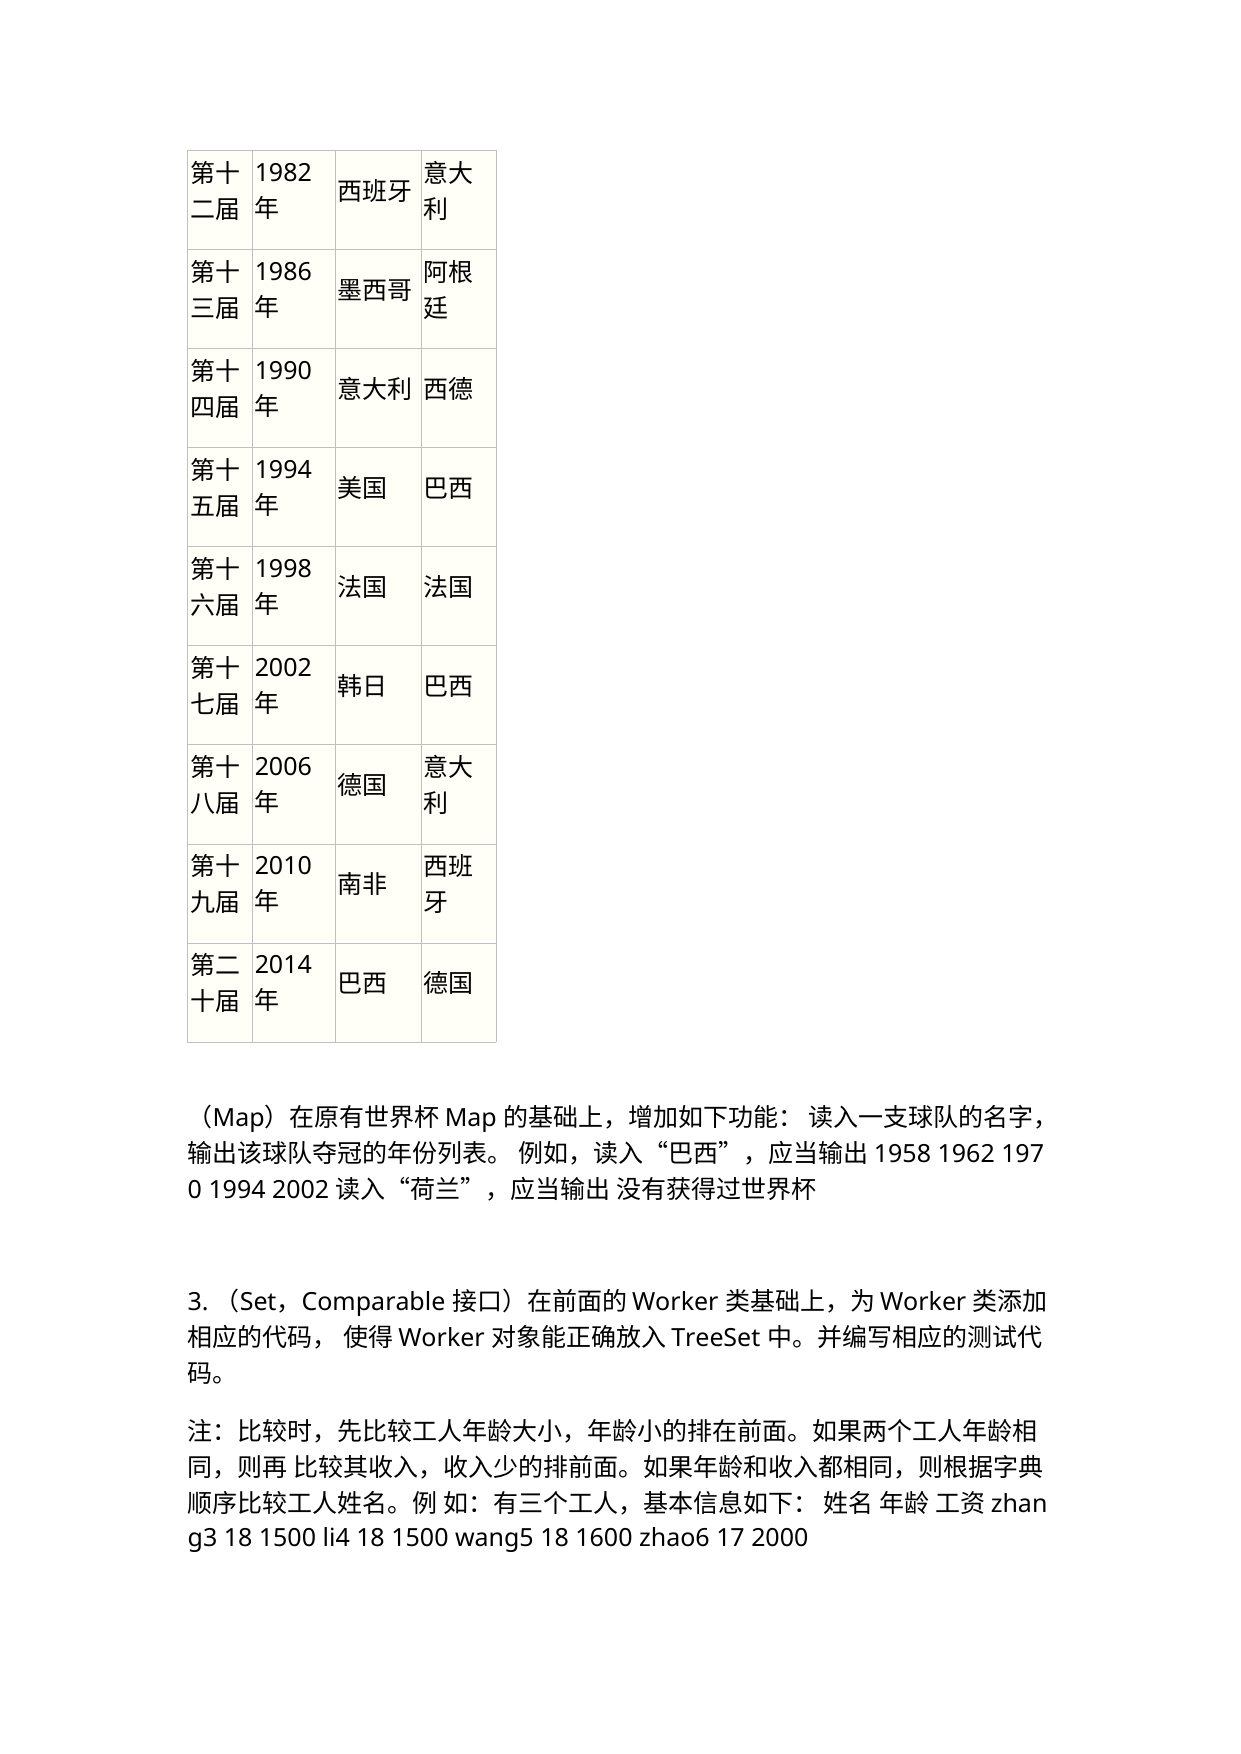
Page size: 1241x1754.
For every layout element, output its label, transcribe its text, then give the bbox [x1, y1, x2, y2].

table_cell 第十七届 [188, 646, 252, 744]
table_cell 意大利 [336, 349, 421, 447]
table_cell 西班牙 [422, 845, 496, 942]
table_cell 西德 [422, 349, 496, 447]
table_cell 1982年 [253, 151, 335, 249]
table_cell 墨西哥 [336, 250, 421, 348]
table_cell 韩日 [336, 646, 421, 744]
table_cell 阿根廷 [422, 250, 496, 348]
table_cell 第十八届 [188, 745, 252, 843]
table_cell 1994年 [253, 448, 335, 546]
table_cell 法国 [422, 547, 496, 645]
table_cell 德国 [422, 944, 496, 1042]
table_cell 德国 [336, 745, 421, 843]
table_cell 第十五届 [188, 448, 252, 546]
table_cell 1998年 [253, 547, 335, 645]
table_cell 2006年 [253, 745, 335, 843]
table_cell 南非 [336, 845, 421, 942]
text （Map）在原有世界杯Map 的基础上，增加如下功能： 读入一支球队的名字，输出该球队夺冠的年份列表。 例如，读入“巴西”，应当输出 1958 1962 1970 1994 2002 读入“荷兰”，应当输出 没有获得过世界杯 [187, 1097, 1053, 1206]
table_cell 意大利 [422, 151, 496, 249]
table_cell 1990年 [253, 349, 335, 447]
text 注：比较时，先比较工人年龄大小，年龄小的排在前面。如果两个工人年龄相同，则再 比较其收入，收入少的排前面。如果年龄和收入都相同，则根据字典顺序比较工人姓名。例 如：有三个工人，基本信息如下： 姓名 年龄 工资 zhang3 18 1500 li4 18 1500 wang5 18 1600 zhao6 17 2000 [187, 1411, 1053, 1554]
table_cell 西班牙 [336, 151, 421, 249]
table_cell 1986年 [253, 250, 335, 348]
table_cell 2010年 [253, 845, 335, 942]
table_cell 巴西 [336, 944, 421, 1042]
table_cell 2002年 [253, 646, 335, 744]
table_cell 巴西 [422, 448, 496, 546]
table_cell 法国 [336, 547, 421, 645]
table_cell 第十六届 [188, 547, 252, 645]
table_cell 意大利 [422, 745, 496, 843]
table_cell 第十三届 [188, 250, 252, 348]
text 3. （Set，Comparable 接口）在前面的Worker 类基础上，为Worker 类添加相应的代码， 使得Worker 对象能正确放入TreeSet 中。并编写相应的测试代码。 [187, 1281, 1053, 1390]
table_cell 2014年 [253, 944, 335, 1042]
table_cell 第十九届 [188, 845, 252, 942]
table_cell 美国 [336, 448, 421, 546]
table_cell 巴西 [422, 646, 496, 744]
table_cell 第二十届 [188, 944, 252, 1042]
table_cell 第十四届 [188, 349, 252, 447]
table_cell 第十二届 [188, 151, 252, 249]
